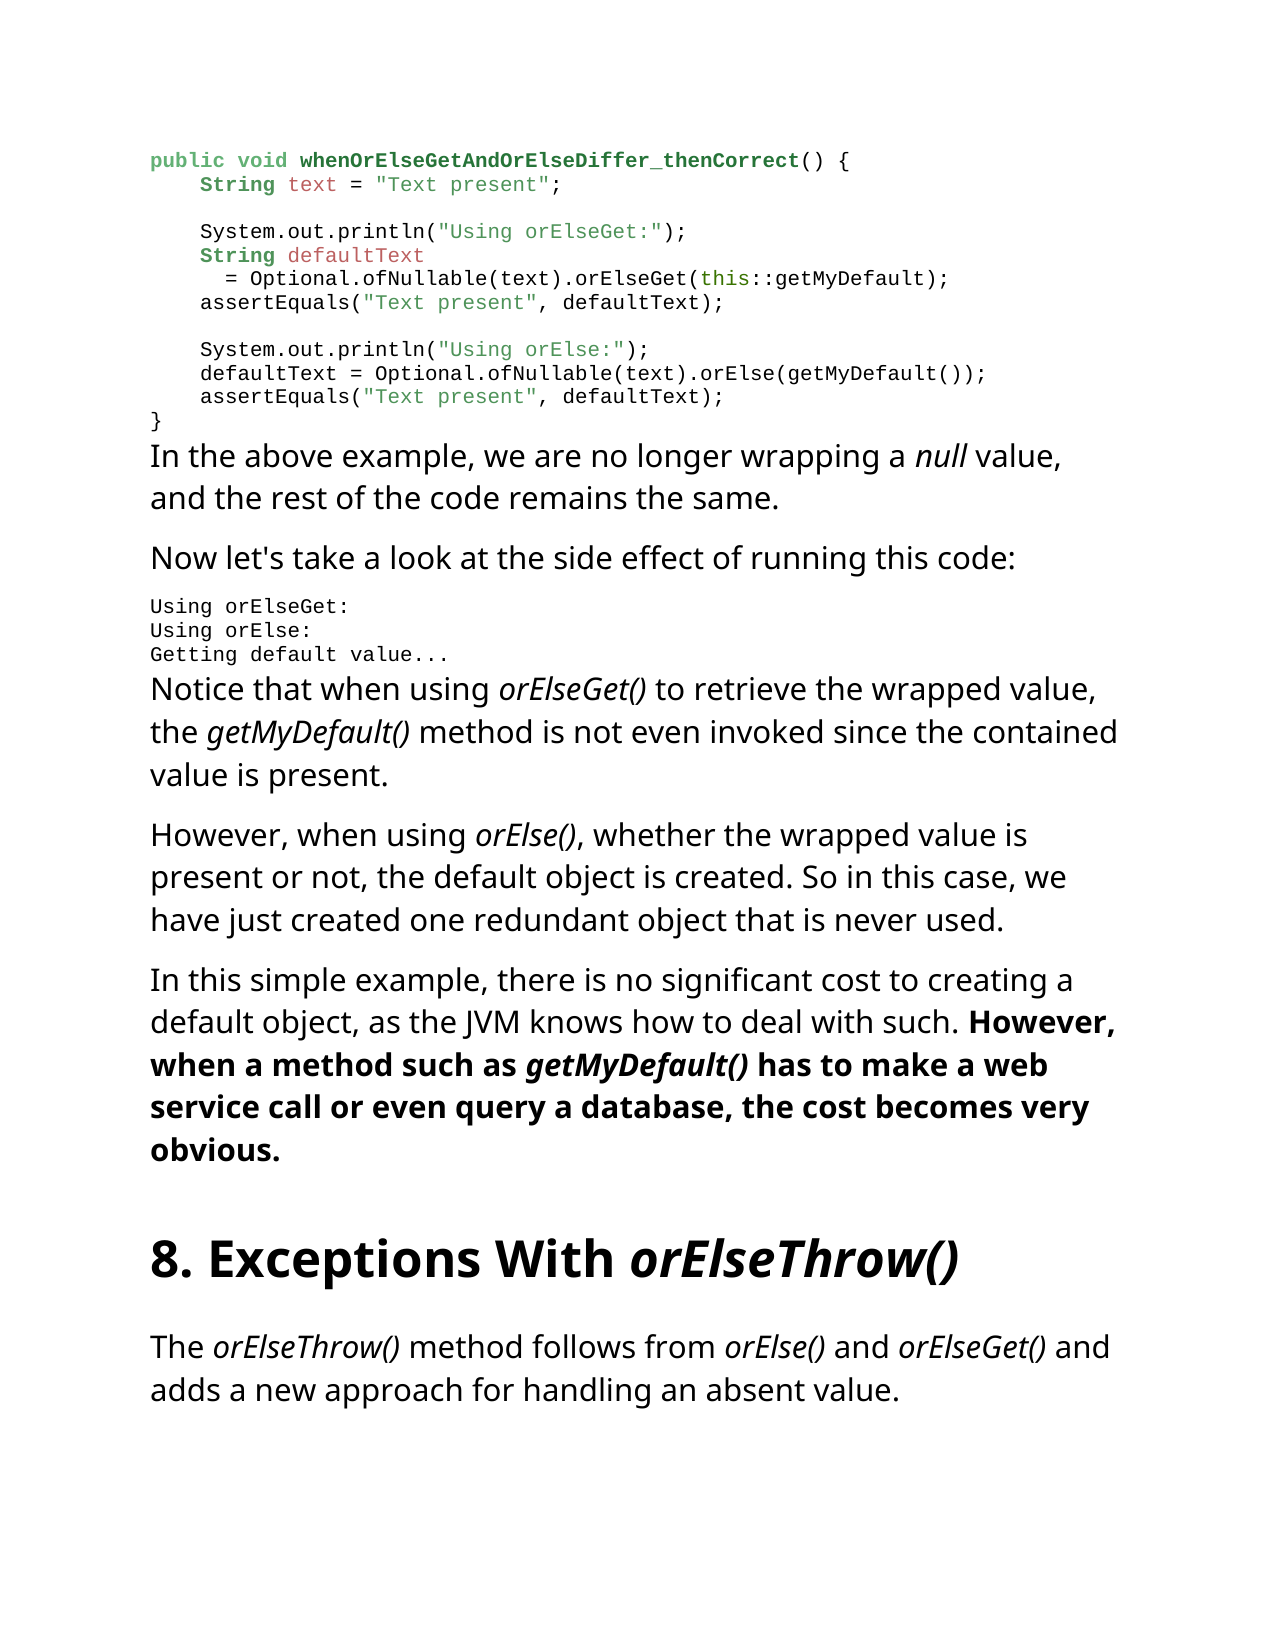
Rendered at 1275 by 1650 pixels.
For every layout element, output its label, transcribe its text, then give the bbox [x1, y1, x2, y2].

text String defaultText [150, 244, 1125, 268]
text Getting default value... [150, 644, 1125, 667]
text String text = "Text present"; [150, 174, 1125, 197]
text Using orElseGet: [150, 596, 1125, 620]
text } [150, 410, 1125, 434]
text However, when using orElse(), whether the wrapped value is present or not, the default object is created. So in this case, we have just created one redundant object that is never used. [150, 812, 1125, 940]
text = Optional.ofNullable(text).orElseGet(this::getMyDefault); [150, 268, 1125, 292]
text Now let's take a look at the side effect of running this code: [150, 536, 1125, 579]
text The orElseThrow() method follows from orElse() and orElseGet() and adds a new approach for handling an absent value. [150, 1325, 1125, 1410]
text defaultText = Optional.ofNullable(text).orElse(getMyDefault()); [150, 363, 1125, 386]
text In the above example, we are no longer wrapping a null value, and the rest of the code remains the same. [150, 434, 1125, 519]
text System.out.println("Using orElseGet:"); [150, 221, 1125, 244]
text Notice that when using orElseGet() to retrieve the wrapped value, the getMyDefault() method is not even invoked since the contained value is present. [150, 667, 1125, 795]
text assertEquals("Text present", defaultText); [150, 292, 1125, 316]
text Using orElse: [150, 620, 1125, 644]
text 8. Exceptions With orElseThrow() [150, 1223, 1125, 1293]
text In this simple example, there is no significant cost to creating a default object, as the JVM knows how to deal with such. However, when a method such as getMyDefault() has to make a web service call or even query a database, the cost becomes very obvious. [150, 958, 1125, 1171]
text public void whenOrElseGetAndOrElseDiffer_thenCorrect() { [150, 150, 1125, 174]
text assertEquals("Text present", defaultText); [150, 386, 1125, 410]
text System.out.println("Using orElse:"); [150, 339, 1125, 363]
